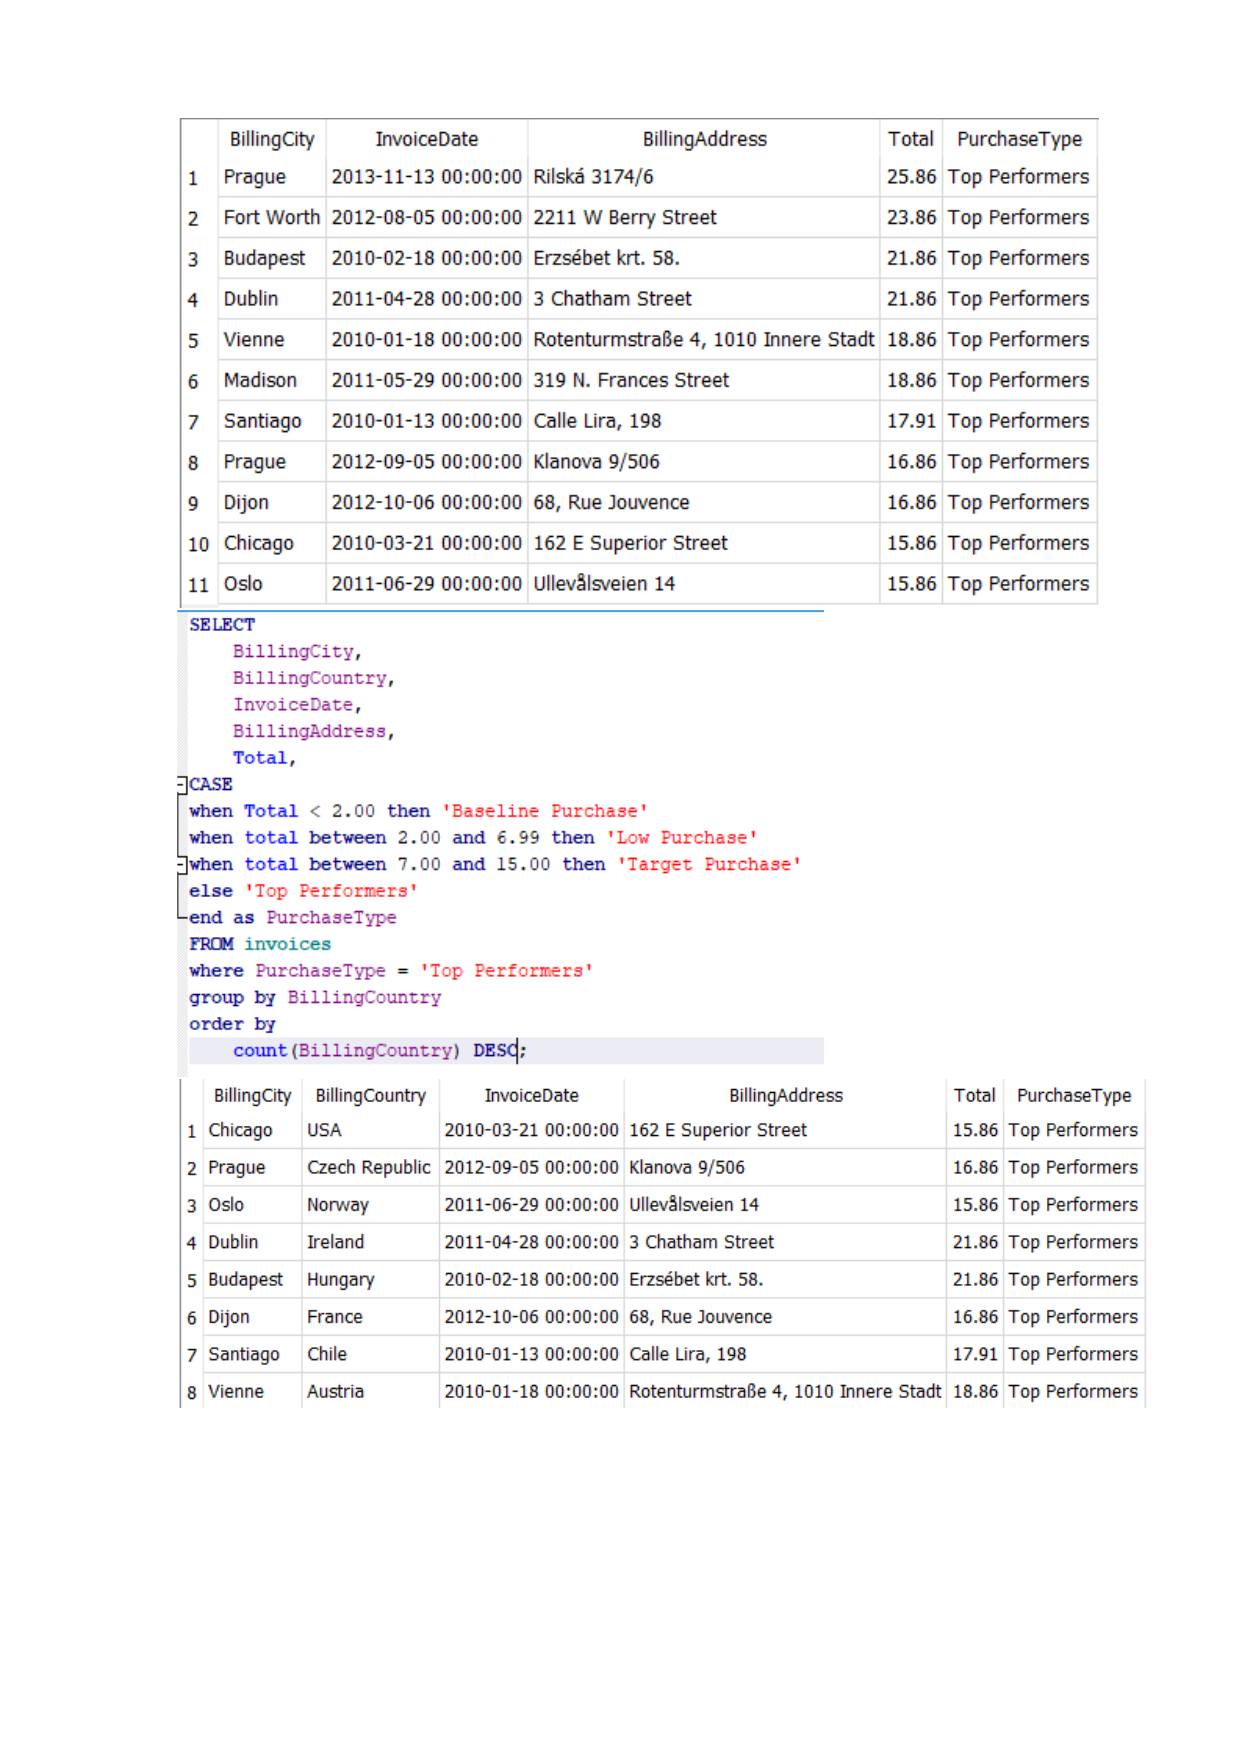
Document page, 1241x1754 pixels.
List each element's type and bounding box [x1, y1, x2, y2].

picture [177, 118, 1099, 608]
picture [177, 609, 824, 1077]
picture [177, 1079, 1152, 1408]
